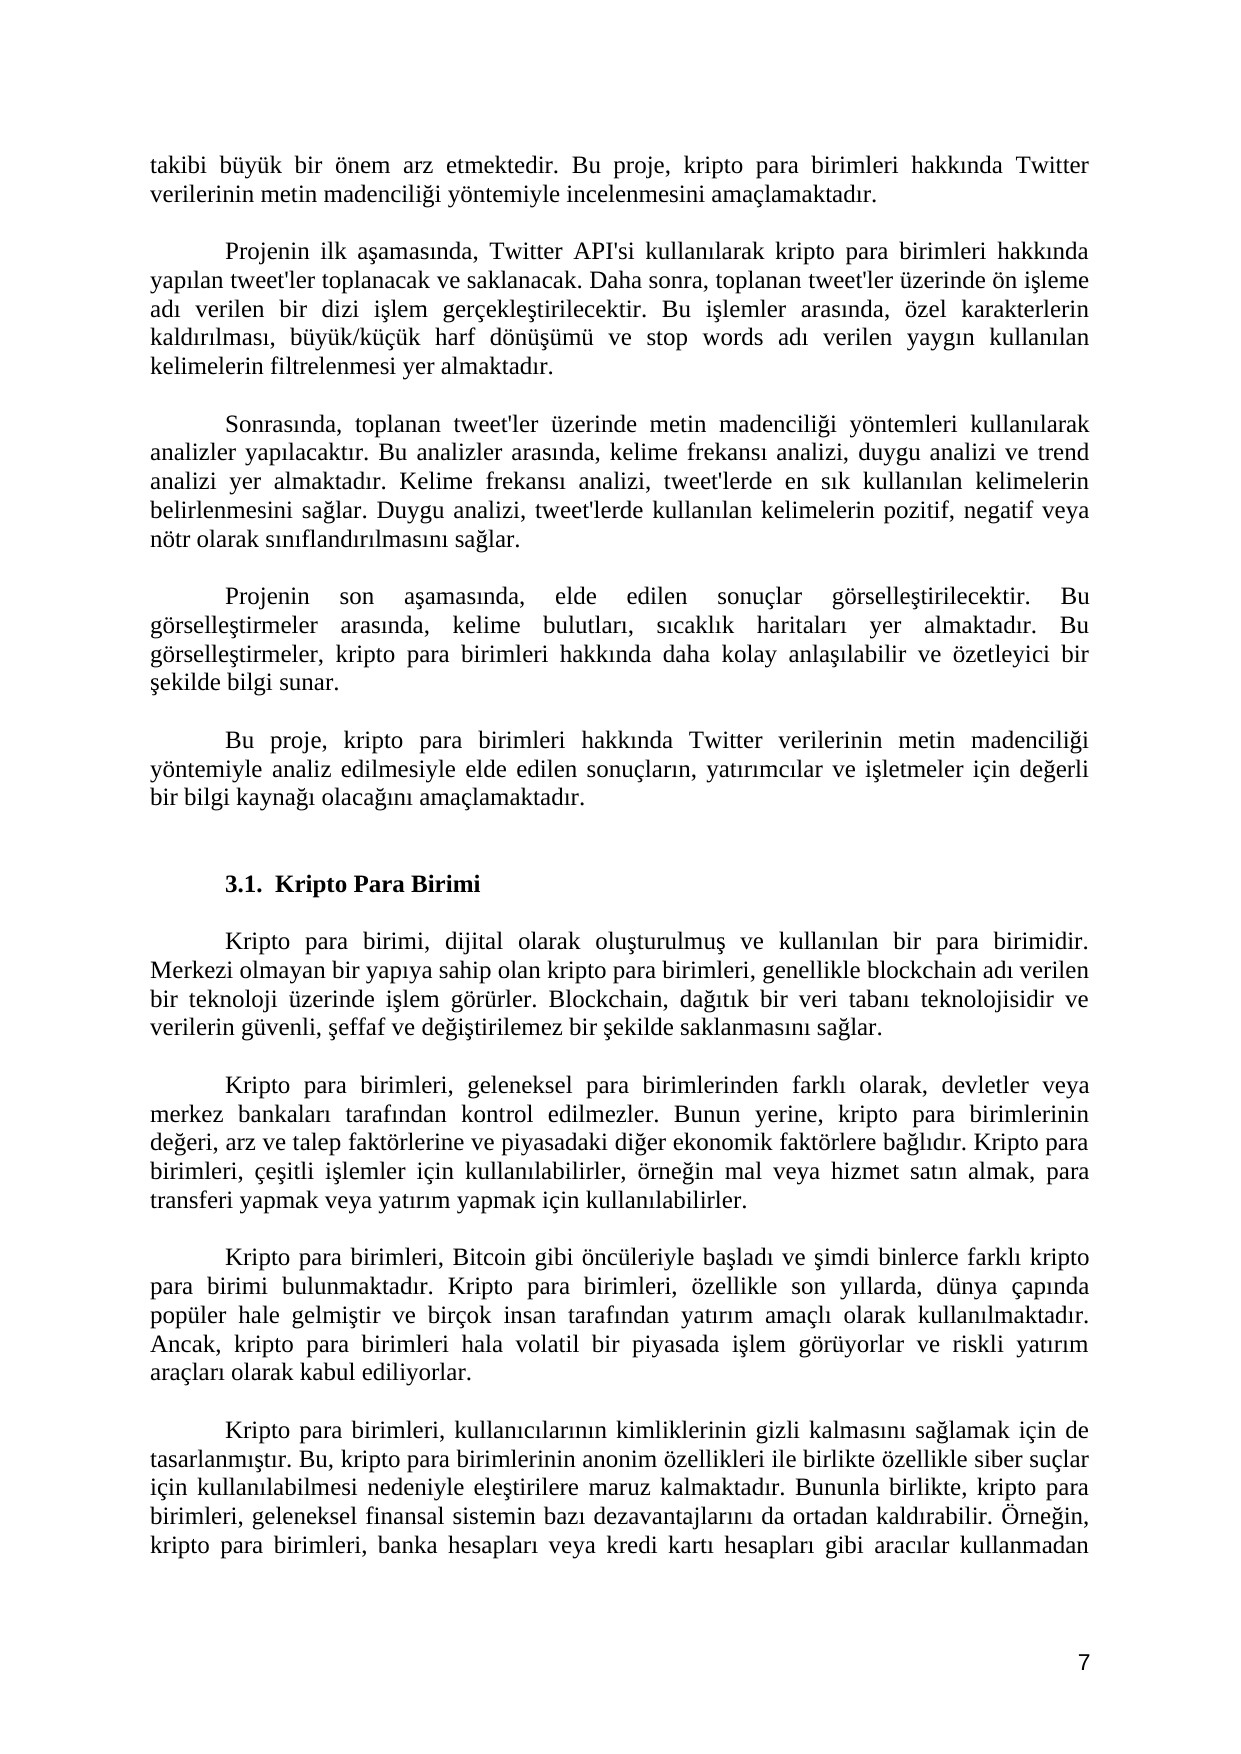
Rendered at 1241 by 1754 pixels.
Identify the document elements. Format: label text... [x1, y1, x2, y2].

text Sonrasında, toplanan tweet'ler üzerinde metin madenciliği yöntemleri kullanılarak analizler yapılacaktır. Bu analizler arasında, kelime frekansı analizi, duygu analizi ve trend analizi yer almaktadır. Kelime frekansı analizi, tweet'lerde en sık kullanılan kelimelerin belirlenmesini sağlar. Duygu analizi, tweet'lerde kullanılan kelimelerin pozitif, negatif veya nötr olarak sınıflandırılmasını sağlar. [150, 409, 1090, 552]
text Kripto para birimleri, Bitcoin gibi öncüleriyle başladı ve şimdi binlerce farklı kripto para birimi bulunmaktadır. Kripto para birimleri, özellikle son yıllarda, dünya çapında popüler hale gelmiştir ve birçok insan tarafından yatırım amaçlı olarak kullanılmaktadır. Ancak, kripto para birimleri hala volatil bir piyasada işlem görüyorlar ve riskli yatırım araçları olarak kabul ediliyorlar. [150, 1242, 1090, 1386]
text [150, 1415, 1090, 1559]
text Kripto para birimi, dijital olarak oluşturulmuş ve kullanılan bir para birimidir. Merkezi olmayan bir yapıya sahip olan kripto para birimleri, genellikle blockchain adı verilen bir teknoloji üzerinde işlem görürler. Blockchain, dağıtık bir veri tabanı teknolojisidir ve verilerin güvenli, şeffaf ve değiştirilemez bir şekilde saklanmasını sağlar. [150, 926, 1090, 1041]
text Projenin ilk aşamasında, Twitter API'si kullanılarak kripto para birimleri hakkında yapılan tweet'ler toplanacak ve saklanacak. Daha sonra, toplanan tweet'ler üzerinde ön işleme adı verilen bir dizi işlem gerçekleştirilecektir. Bu işlemler arasında, özel karakterlerin kaldırılması, büyük/küçük harf dönüşümü ve stop words adı verilen yaygın kullanılan kelimelerin filtrelenmesi yer almaktadır. [150, 236, 1090, 380]
text Kripto para birimleri, geleneksel para birimlerinden farklı olarak, devletler veya merkez bankaları tarafından kontrol edilmezler. Bunun yerine, kripto para birimlerinin değeri, arz ve talep faktörlerine ve piyasadaki diğer ekonomik faktörlere bağlıdır. Kripto para birimleri, çeşitli işlemler için kullanılabilirler, örneğin mal veya hizmet satın almak, para transferi yapmak veya yatırım yapmak için kullanılabilirler. [150, 1070, 1090, 1214]
text 3.1. Kripto Para Birimi [150, 869, 1090, 897]
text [150, 150, 1090, 207]
text Projenin son aşamasında, elde edilen sonuçlar görselleştirilecektir. Bu görselleştirmeler arasında, kelime bulutları, sıcaklık haritaları yer almaktadır. Bu görselleştirmeler, kripto para birimleri hakkında daha kolay anlaşılabilir ve özetleyici bir şekilde bilgi sunar. [150, 581, 1090, 696]
text Bu proje, kripto para birimleri hakkında Twitter verilerinin metin madenciliği yöntemiyle analiz edilmesiyle elde edilen sonuçların, yatırımcılar ve işletmeler için değerli bir bilgi kaynağı olacağını amaçlamaktadır. [150, 725, 1090, 811]
